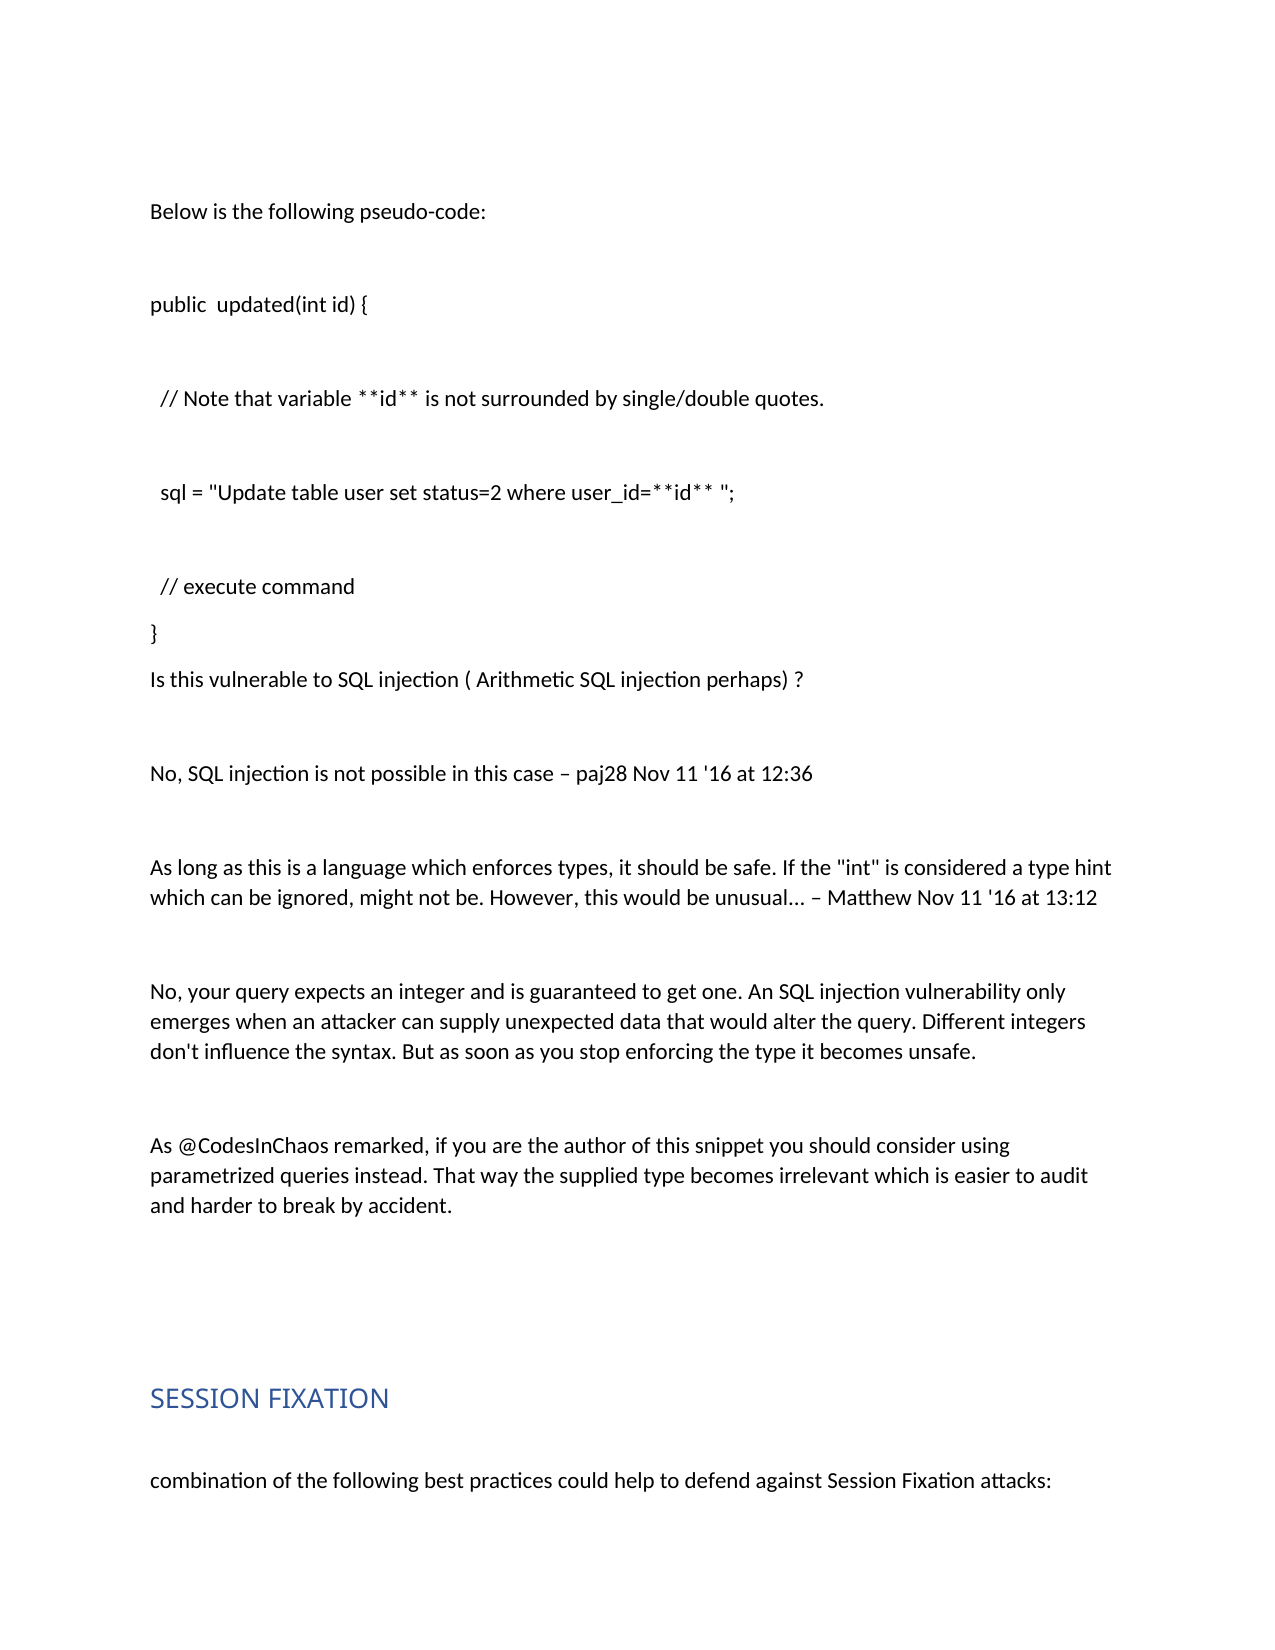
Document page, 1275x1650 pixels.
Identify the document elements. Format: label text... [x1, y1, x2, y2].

text No, SQL injection is not possible in this case – paj28 Nov 11 '16 at 12:36 [150, 759, 1125, 787]
text Below is the following pseudo-code: [150, 197, 1125, 225]
text Is this vulnerable to SQL injection ( Arithmetic SQL injection perhaps) ? [150, 666, 1125, 694]
text // execute command [150, 572, 1125, 600]
text combination of the following best practices could help to defend against Session Fixation attacks: [150, 1466, 1125, 1494]
text No, your query expects an integer and is guaranteed to get one. An SQL injection vulnerability only emerges when an attacker can supply unexpected data that would alter the query. Different integers don't influence the syntax. But as soon as you stop enforcing the type it becomes unsafe. [150, 977, 1125, 1066]
text } [150, 619, 1125, 647]
subtitle SESSION FIXATION [150, 1379, 1125, 1416]
text // Note that variable **id** is not surrounded by single/double quotes. [150, 384, 1125, 412]
text sql = "Update table user set status=2 where user_id=**id** "; [150, 478, 1125, 506]
text As @CodesInChaos remarked, if you are the author of this snippet you should consider using parametrized queries instead. That way the supplied type becomes irrelevant which is easier to audit and harder to break by accident. [150, 1131, 1125, 1220]
text As long as this is a language which enforces types, it should be safe. If the "int" is considered a type hint which can be ignored, might not be. However, this would be unusual... – Matthew Nov 11 '16 at 13:12 [150, 853, 1125, 911]
text public updated(int id) { [150, 291, 1125, 319]
